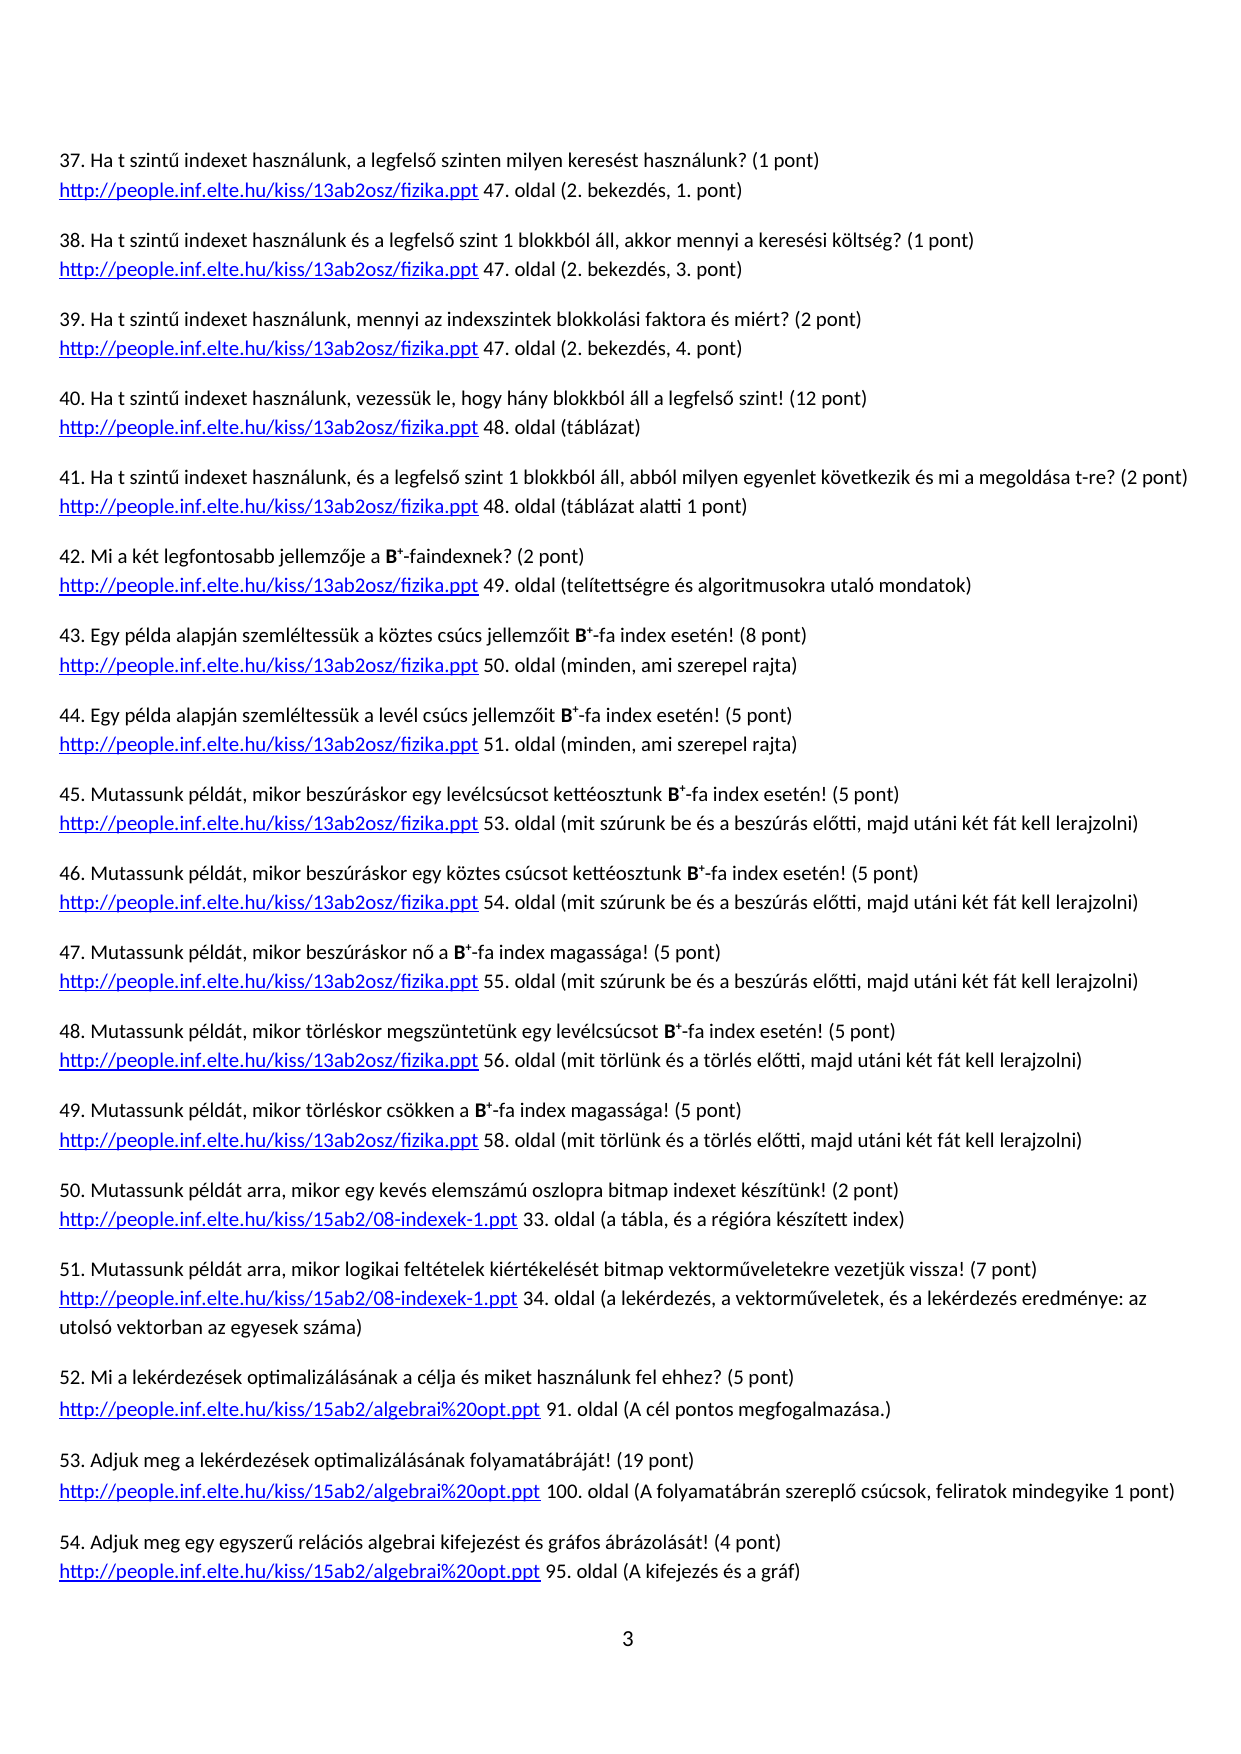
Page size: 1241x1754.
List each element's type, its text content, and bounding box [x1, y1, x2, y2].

text 38. Ha t szintű indexet használunk és a legfelső szint 1 blokkból áll, akkor mennyi a keresési költség? (1 pont) http://people.inf.elte.hu/kiss/13ab2osz/fizika.ppt 47. oldal (2. bekezdés, 3. pont) [59, 227, 1196, 281]
text 43. Egy példa alapján szemléltessük a köztes csúcs jellemzőit B+-fa index esetén! (8 pont) http://people.inf.elte.hu/kiss/13ab2osz/fizika.ppt 50. oldal (minden, ami szerepel rajta) [59, 623, 1196, 677]
text 52. Mi a lekérdezések optimalizálásának a célja és miket használunk fel ehhez? (5 pont) http://people.inf.elte.hu/kiss/15ab2/algebrai%20opt.ppt 91. oldal (A cél pontos megfogalmazása.) [59, 1364, 1196, 1422]
text 48. Mutassunk példát, mikor törléskor megszüntetünk egy levélcsúcsot B+-fa index esetén! (5 pont) http://people.inf.elte.hu/kiss/13ab2osz/fizika.ppt 56. oldal (mit törlünk és a törlés előtti, majd utáni két fát kell lerajzolni) [59, 1018, 1196, 1073]
text 53. Adjuk meg a lekérdezések optimalizálásának folyamatábráját! (19 pont) http://people.inf.elte.hu/kiss/15ab2/algebrai%20opt.ppt 100. oldal (A folyamatábrán szereplő csúcsok, feliratok mindegyike 1 pont) [59, 1447, 1196, 1504]
text 47. Mutassunk példát, mikor beszúráskor nő a B+-fa index magassága! (5 pont) http://people.inf.elte.hu/kiss/13ab2osz/fizika.ppt 55. oldal (mit szúrunk be és a beszúrás előtti, majd utáni két fát kell lerajzolni) [59, 939, 1196, 994]
text 39. Ha t szintű indexet használunk, mennyi az indexszintek blokkolási faktora és miért? (2 pont) http://people.inf.elte.hu/kiss/13ab2osz/fizika.ppt 47. oldal (2. bekezdés, 4. pont) [59, 306, 1196, 361]
text 37. Ha t szintű indexet használunk, a legfelső szinten milyen keresést használunk? (1 pont) http://people.inf.elte.hu/kiss/13ab2osz/fizika.ppt 47. oldal (2. bekezdés, 1. pont) [59, 148, 1196, 202]
text 44. Egy példa alapján szemléltessük a levél csúcs jellemzőit B+-fa index esetén! (5 pont) http://people.inf.elte.hu/kiss/13ab2osz/fizika.ppt 51. oldal (minden, ami szerepel rajta) [59, 702, 1196, 756]
text 41. Ha t szintű indexet használunk, és a legfelső szint 1 blokkból áll, abból milyen egyenlet következik és mi a megoldása t-re? (2 pont) http://people.inf.elte.hu/kiss/13ab2osz/fizika.ppt 48. oldal (táblázat alatti 1 pont) [59, 464, 1196, 519]
text 54. Adjuk meg egy egyszerű relációs algebrai kifejezést és gráfos ábrázolását! (4 pont) http://people.inf.elte.hu/kiss/15ab2/algebrai%20opt.ppt 95. oldal (A kifejezés és a gráf) [59, 1529, 1196, 1584]
text 51. Mutassunk példát arra, mikor logikai feltételek kiértékelését bitmap vektorműveletekre vezetjük vissza! (7 pont) http://people.inf.elte.hu/kiss/15ab2/08-indexek-1.ppt 34. oldal (a lekérdezés, a vektorműveletek, és a lekérdezés eredménye: az utolsó vektorban az egyesek száma) [59, 1256, 1196, 1340]
text 49. Mutassunk példát, mikor törléskor csökken a B+-fa index magassága! (5 pont) http://people.inf.elte.hu/kiss/13ab2osz/fizika.ppt 58. oldal (mit törlünk és a törlés előtti, majd utáni két fát kell lerajzolni) [59, 1098, 1196, 1152]
text 42. Mi a két legfontosabb jellemzője a B+-faindexnek? (2 pont) http://people.inf.elte.hu/kiss/13ab2osz/fizika.ppt 49. oldal (telítettségre és algoritmusokra utaló mondatok) [59, 543, 1196, 598]
text 46. Mutassunk példát, mikor beszúráskor egy köztes csúcsot kettéosztunk B+-fa index esetén! (5 pont) http://people.inf.elte.hu/kiss/13ab2osz/fizika.ppt 54. oldal (mit szúrunk be és a beszúrás előtti, majd utáni két fát kell lerajzolni) [59, 860, 1196, 915]
text 40. Ha t szintű indexet használunk, vezessük le, hogy hány blokkból áll a legfelső szint! (12 pont) http://people.inf.elte.hu/kiss/13ab2osz/fizika.ppt 48. oldal (táblázat) [59, 385, 1196, 440]
text 50. Mutassunk példát arra, mikor egy kevés elemszámú oszlopra bitmap indexet készítünk! (2 pont) http://people.inf.elte.hu/kiss/15ab2/08-indexek-1.ppt 33. oldal (a tábla, és a régióra készített index) [59, 1177, 1196, 1231]
text 45. Mutassunk példát, mikor beszúráskor egy levélcsúcsot kettéosztunk B+-fa index esetén! (5 pont) http://people.inf.elte.hu/kiss/13ab2osz/fizika.ppt 53. oldal (mit szúrunk be és a beszúrás előtti, majd utáni két fát kell lerajzolni) [59, 781, 1196, 836]
